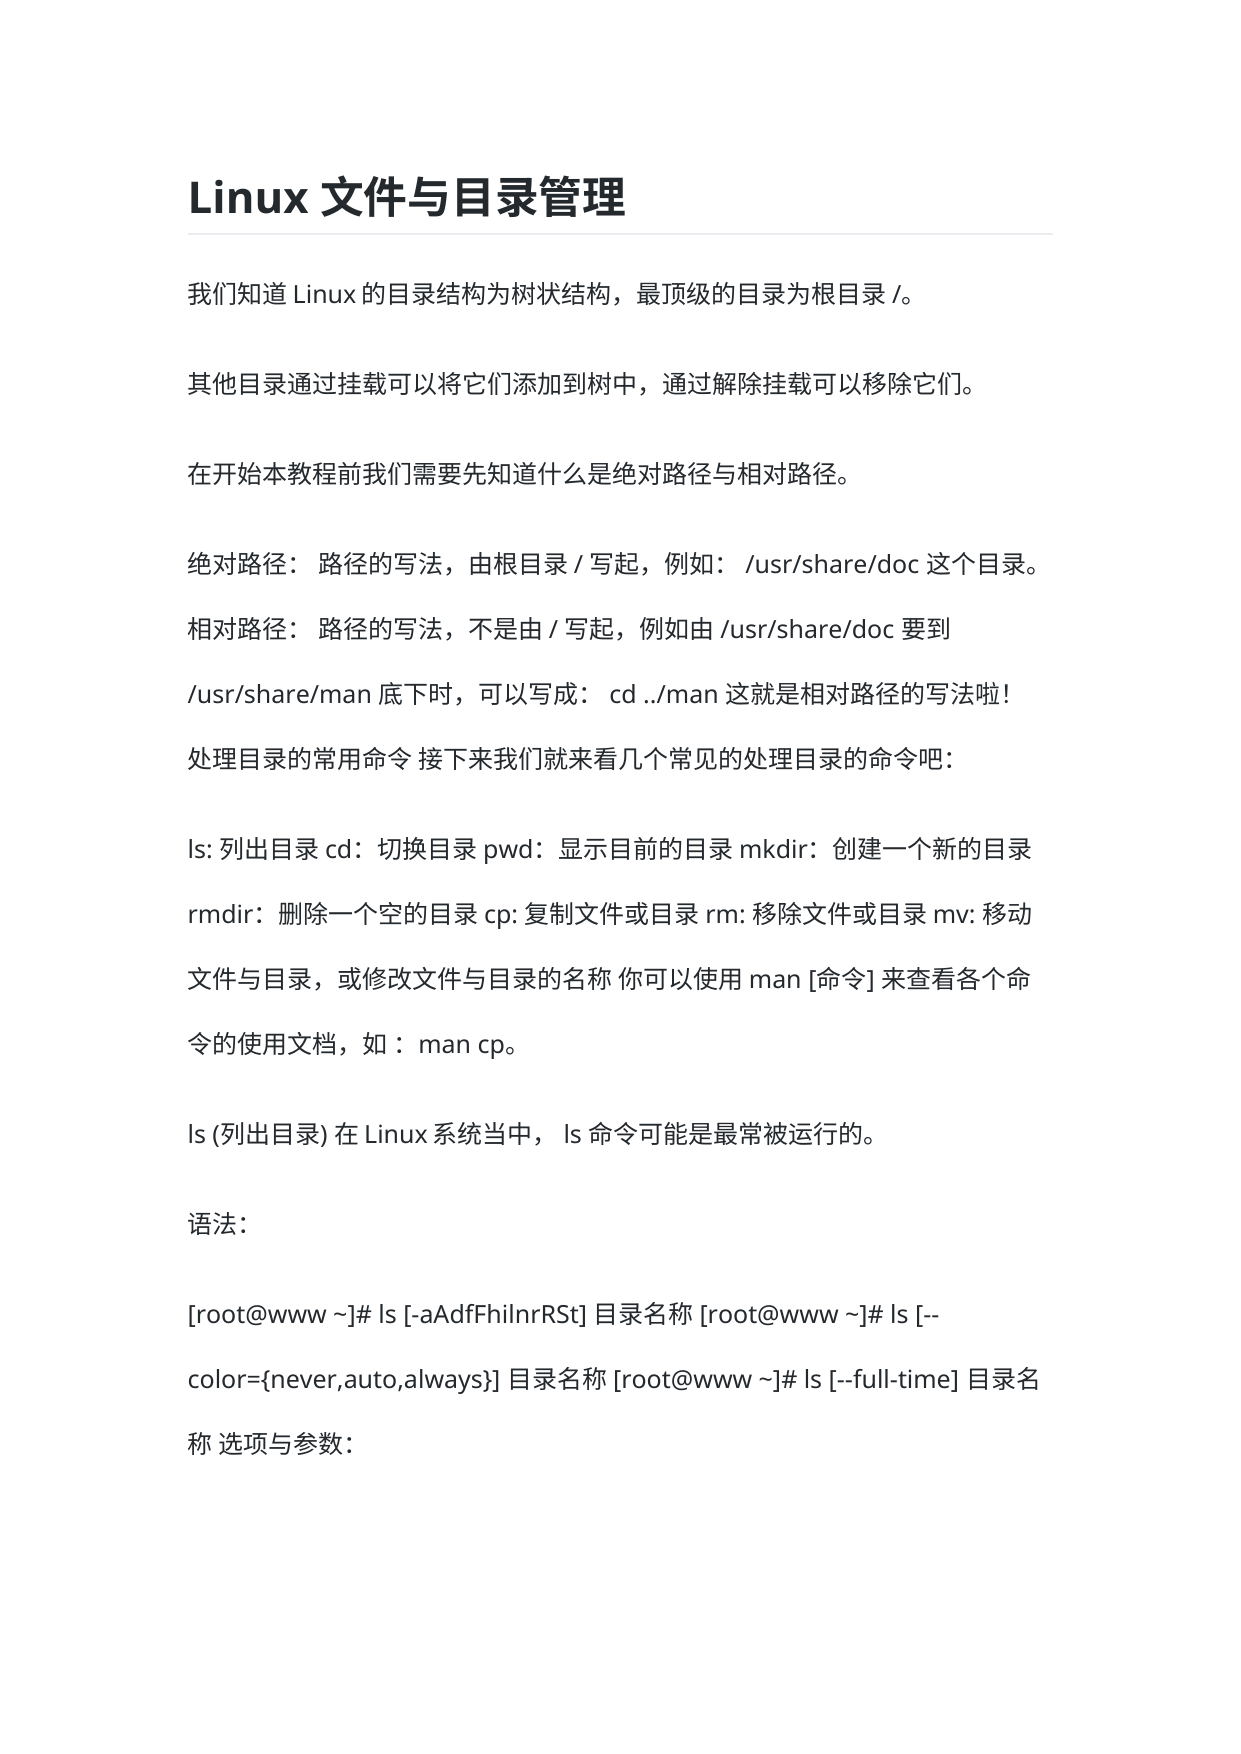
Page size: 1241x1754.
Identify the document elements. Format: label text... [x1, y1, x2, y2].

text 其他目录通过挂载可以将它们添加到树中，通过解除挂载可以移除它们。 [187, 350, 1053, 415]
text ls (列出目录) 在Linux系统当中， ls 命令可能是最常被运行的。 [187, 1100, 1053, 1165]
text 绝对路径： 路径的写法，由根目录 / 写起，例如： /usr/share/doc 这个目录。 相对路径： 路径的写法，不是由 / 写起，例如由 /usr/share/doc 要到 /usr/share/man 底下时，可以写成： cd ../man 这就是相对路径的写法啦！ 处理目录的常用命令 接下来我们就来看几个常见的处理目录的命令吧： [187, 530, 1053, 790]
subtitle Linux 文件与目录管理 [187, 162, 1053, 235]
text 在开始本教程前我们需要先知道什么是绝对路径与相对路径。 [187, 440, 1053, 505]
text ls: 列出目录 cd：切换目录 pwd：显示目前的目录 mkdir：创建一个新的目录 rmdir：删除一个空的目录 cp: 复制文件或目录 rm: 移除文件或目录 mv: 移动文件与目录，或修改文件与目录的名称 你可以使用 man [命令] 来查看各个命令的使用文档，如 ：man cp。 [187, 815, 1053, 1075]
text [root@www ~]# ls [-aAdfFhilnrRSt] 目录名称 [root@www ~]# ls [--color={never,auto,always}] 目录名称 [root@www ~]# ls [--full-time] 目录名称 选项与参数： [187, 1280, 1053, 1475]
text 我们知道Linux的目录结构为树状结构，最顶级的目录为根目录 /。 [187, 260, 1053, 325]
text 语法： [187, 1190, 1053, 1255]
